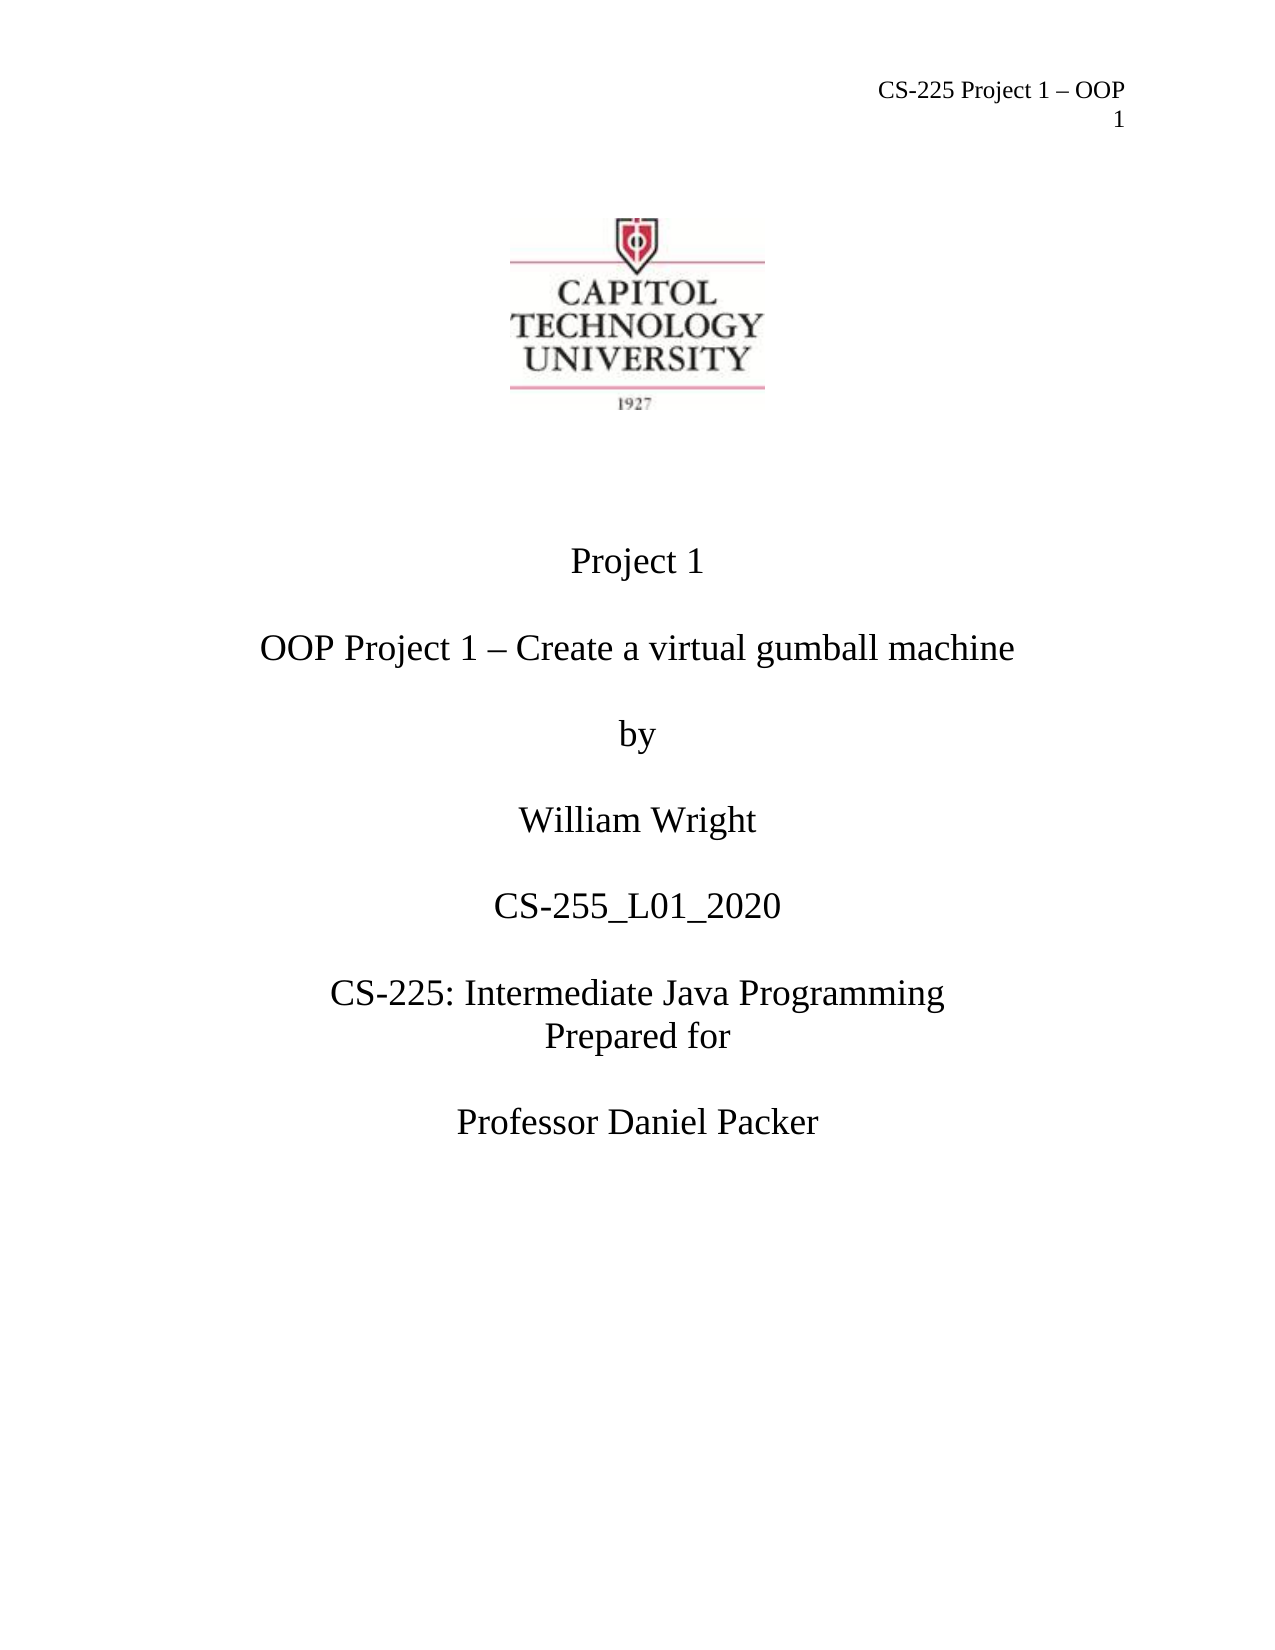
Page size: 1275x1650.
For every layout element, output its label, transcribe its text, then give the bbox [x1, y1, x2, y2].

text Project 1 [150, 539, 1125, 582]
text Professor Daniel Packer [150, 1099, 1125, 1142]
text CS-225: Intermediate Java Programming [150, 970, 1125, 1013]
text CS-255_L01_2020 [150, 884, 1125, 927]
picture [510, 218, 765, 410]
text Prepared for [150, 1013, 1125, 1056]
text OOP Project 1 – Create a virtual gumball machine [150, 625, 1125, 668]
text William Wright [150, 797, 1125, 841]
text by [150, 711, 1125, 754]
